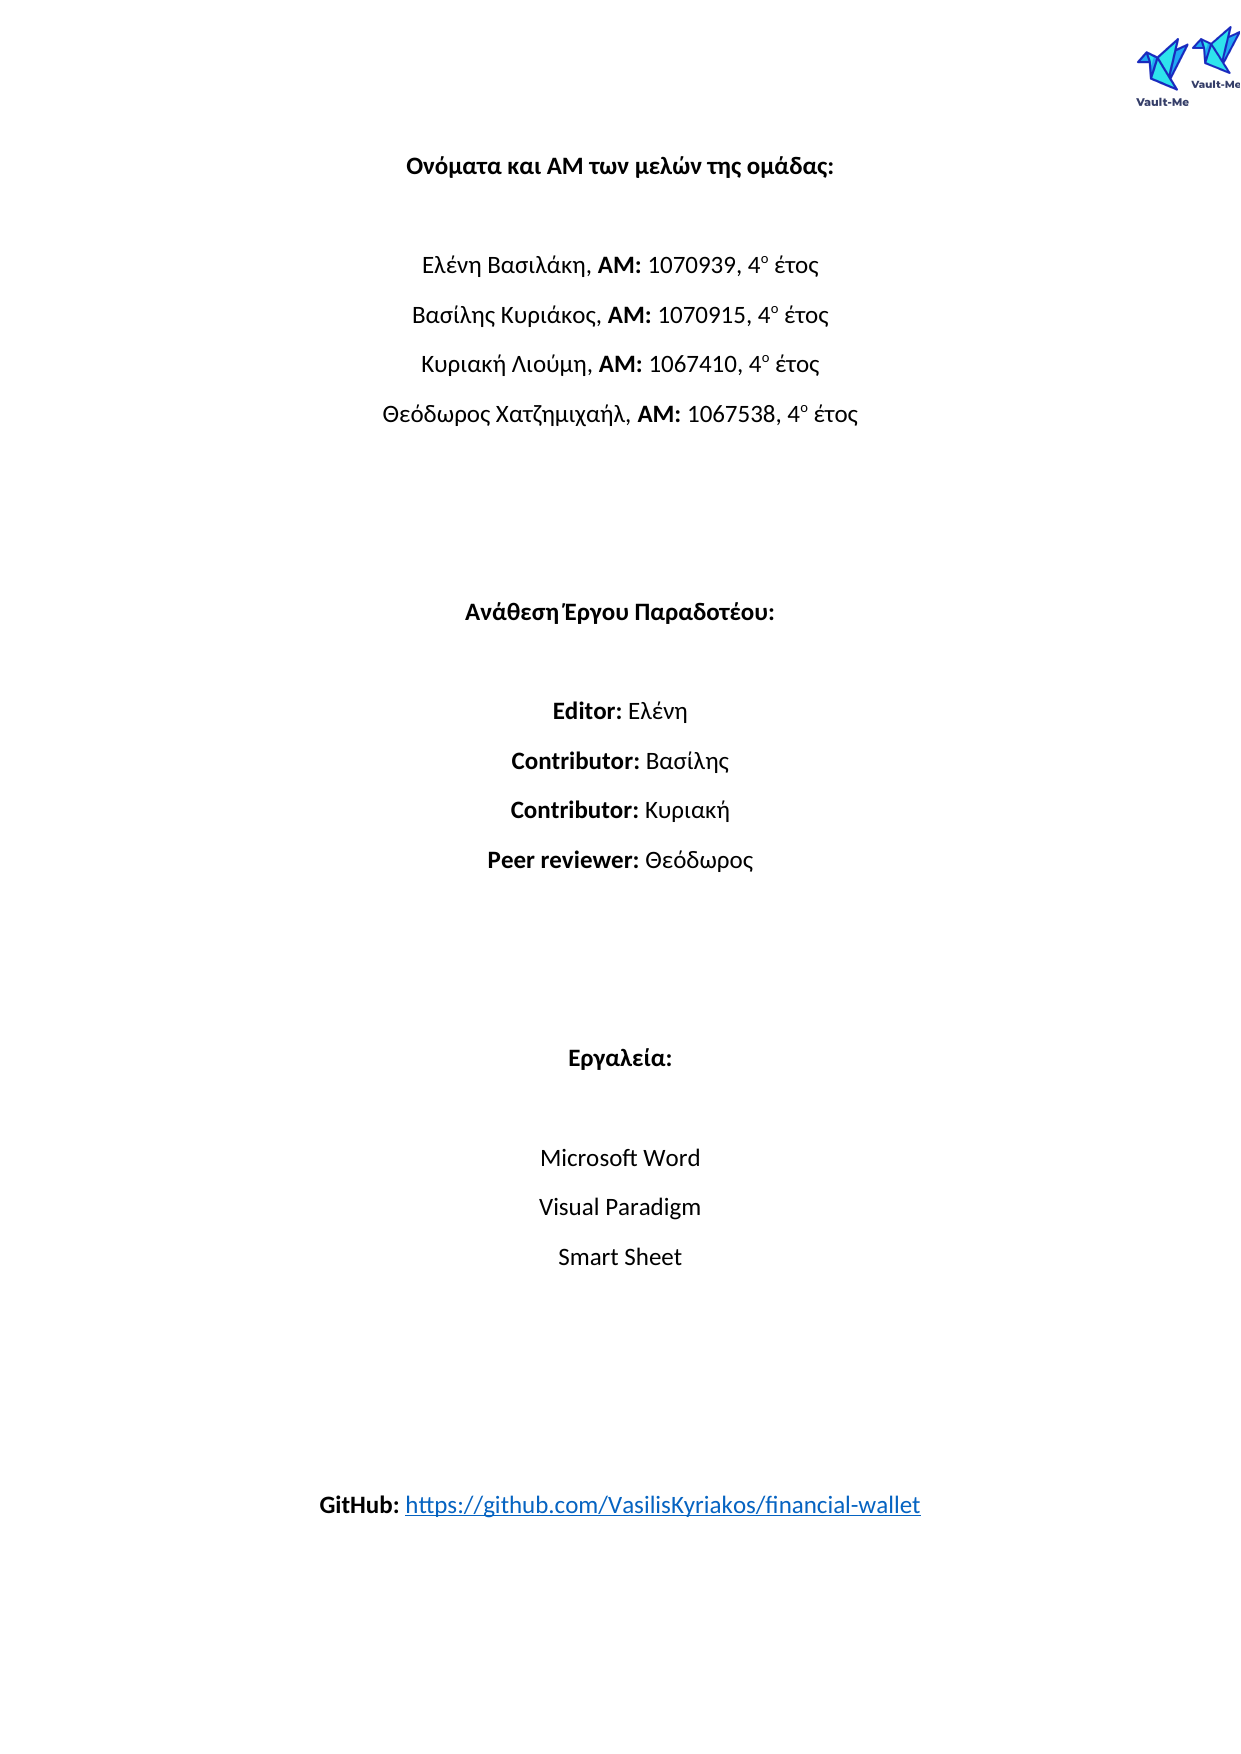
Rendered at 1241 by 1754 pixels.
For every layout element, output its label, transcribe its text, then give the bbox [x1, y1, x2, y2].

text Contributor: Κυριακή [187, 794, 1053, 825]
text GitHub: https://github.com/VasilisKyriakos/financial-wallet [187, 1489, 1053, 1519]
text Θεόδωρος Χατζημιχαήλ, ΑΜ: 1067538, 4ο έτος [187, 398, 1053, 428]
text Ελένη Βασιλάκη, ΑΜ: 1070939, 4ο έτος [187, 249, 1053, 280]
text Βασίλης Κυριάκος, ΑΜ: 1070915, 4ο έτος [187, 299, 1053, 329]
text Smart Sheet [187, 1241, 1053, 1271]
picture [1191, 26, 1240, 88]
text Editor: Ελένη [187, 695, 1053, 726]
text Peer reviewer: Θεόδωρος [187, 844, 1053, 875]
text Εργαλεία: [187, 1042, 1053, 1073]
text Ανάθεση Έργου Παραδοτέου: [187, 596, 1053, 627]
text Microsoft Word [187, 1142, 1053, 1172]
text Visual Paradigm [187, 1191, 1053, 1222]
text Κυριακή Λιούμη, ΑΜ: 1067410, 4ο έτος [187, 348, 1053, 379]
text Ονόματα και ΑΜ των μελών της ομάδας: [187, 150, 1053, 181]
picture [1136, 38, 1189, 106]
text Contributor: Βασίλης [187, 745, 1053, 776]
